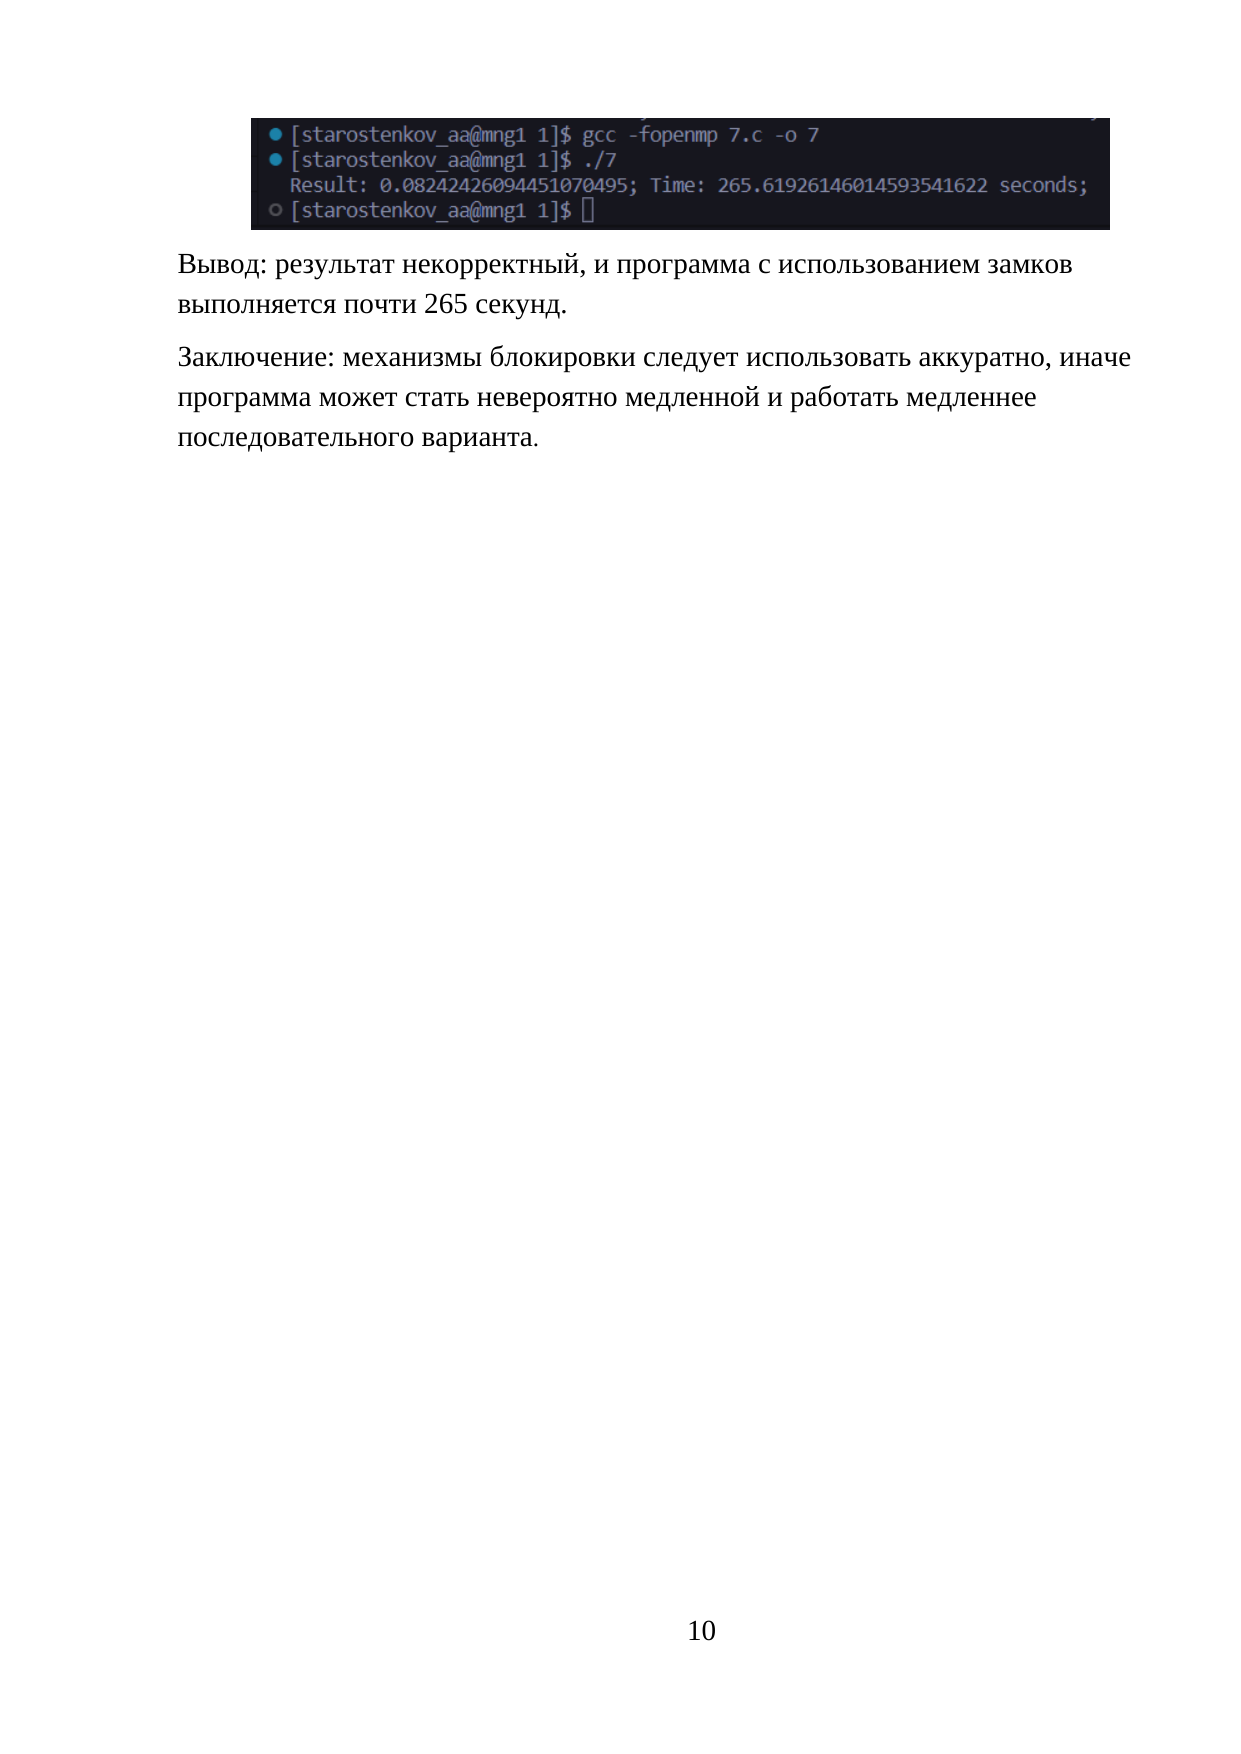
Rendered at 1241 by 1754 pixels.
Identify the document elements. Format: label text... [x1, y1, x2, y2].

text Заключение: механизмы блокировки следует использовать аккуратно, иначе программа может стать невероятно медленной и работать медленнее последовательного варианта. [177, 339, 1152, 453]
picture [251, 118, 1110, 230]
text Вывод: результат некорректный, и программа с использованием замков выполняется почти 265 секунд. [177, 246, 1152, 320]
